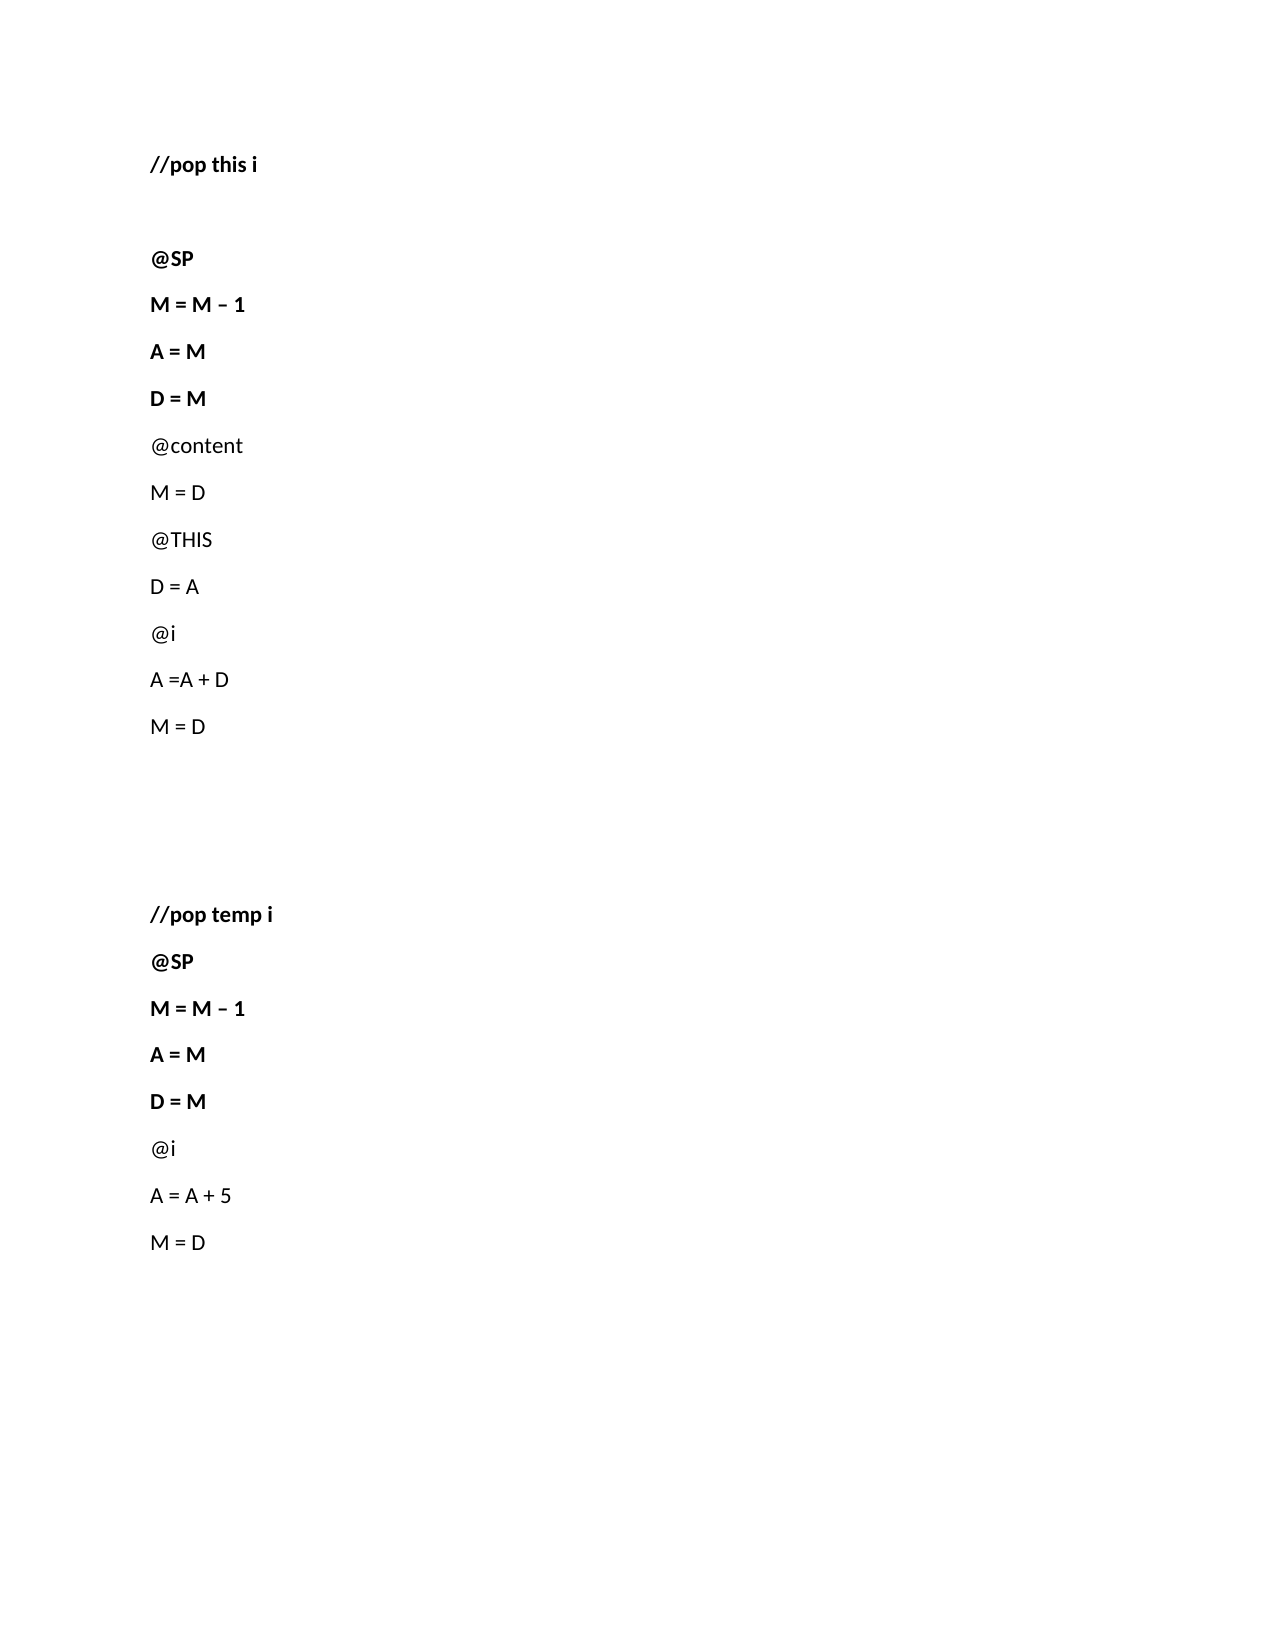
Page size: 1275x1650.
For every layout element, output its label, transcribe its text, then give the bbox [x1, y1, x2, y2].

text //pop this i [150, 150, 1125, 178]
text M = M – 1 [150, 994, 1125, 1022]
text //pop temp i [150, 900, 1125, 928]
text D = A [150, 572, 1125, 600]
text A = M [150, 1041, 1125, 1069]
text A = M [150, 337, 1125, 366]
text @content [150, 431, 1125, 459]
text M = D [150, 1228, 1125, 1256]
text A = A + 5 [150, 1181, 1125, 1209]
text D = M [150, 1087, 1125, 1116]
text M = M – 1 [150, 291, 1125, 319]
text @THIS [150, 525, 1125, 553]
text M = D [150, 712, 1125, 741]
text A =A + D [150, 666, 1125, 694]
text @SP [150, 244, 1125, 272]
text @i [150, 619, 1125, 647]
text D = M [150, 384, 1125, 412]
text @i [150, 1134, 1125, 1162]
text @SP [150, 947, 1125, 975]
text M = D [150, 478, 1125, 506]
